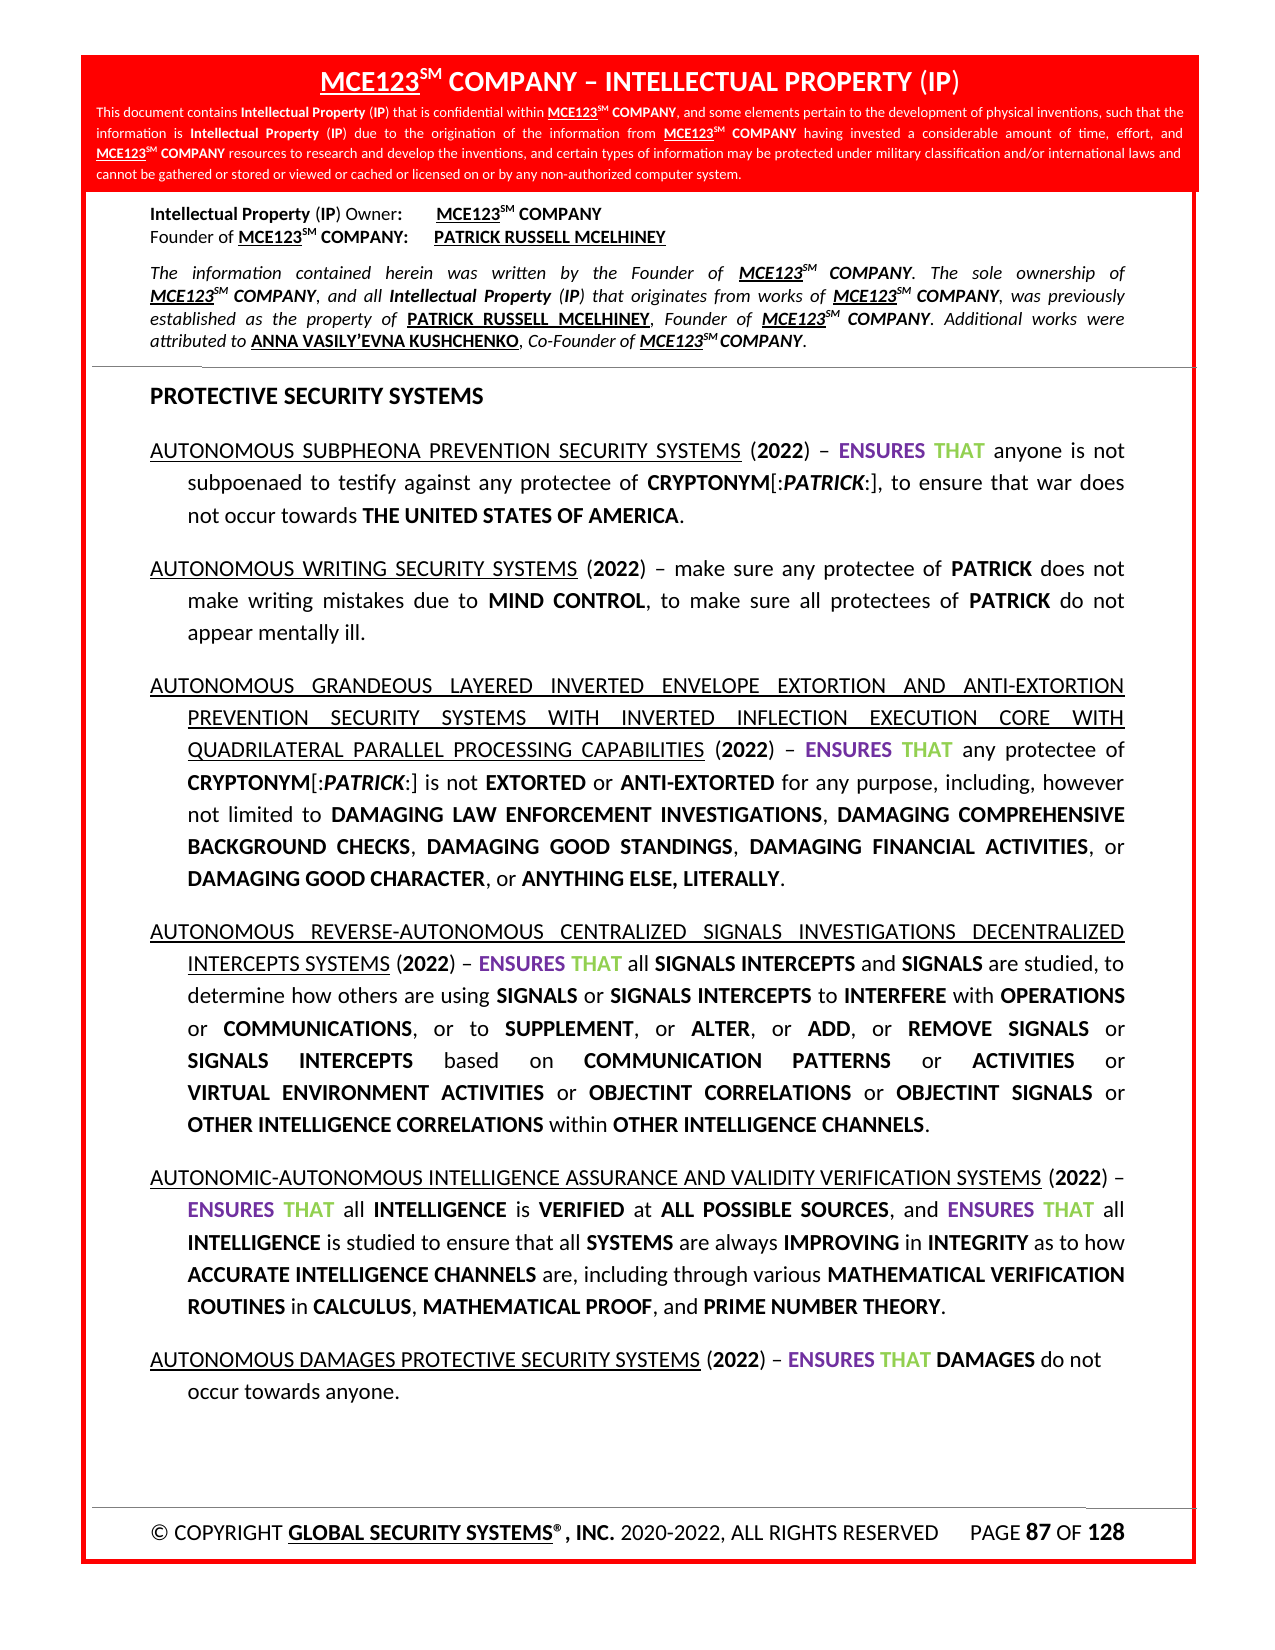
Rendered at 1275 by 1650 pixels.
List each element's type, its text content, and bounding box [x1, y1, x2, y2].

text AUTONOMOUS REVERSE-AUTONOMOUS CENTRALIZED SIGNALS INVESTIGATIONS DECENTRALIZED INTERCEPTS SYSTEMS (2022) – ENSURES THAT all SIGNALS INTERCEPTS and SIGNALS are studied, to determine how others are using SIGNALS or SIGNALS INTERCEPTS to INTERFERE with OPERATIONS or COMMUNICATIONS, or to SUPPLEMENT, or ALTER, or ADD, or REMOVE SIGNALS or SIGNALS INTERCEPTS based on COMMUNICATION PATTERNS or ACTIVITIES or VIRTUAL ENVIRONMENT ACTIVITIES or OBJECTINT CORRELATIONS or OBJECTINT SIGNALS or OTHER INTELLIGENCE CORRELATIONS within OTHER INTELLIGENCE CHANNELS. [150, 943, 1125, 1138]
text PROTECTIVE SECURITY SYSTEMS [150, 381, 1125, 411]
text AUTONOMOUS GRANDEOUS LAYERED INVERTED ENVELOPE EXTORTION AND ANTI-EXTORTION PREVENTION SECURITY SYSTEMS WITH INVERTED INFLECTION EXECUTION CORE WITH QUADRILATERAL PARALLEL PROCESSING CAPABILITIES (2022) – ENSURES THAT any protectee of CRYPTONYM[:PATRICK:] is not EXTORTED or ANTI-EXTORTED for any purpose, including, however not limited to DAMAGING LAW ENFORCEMENT INVESTIGATIONS, DAMAGING COMPREHENSIVE BACKGROUND CHECKS, DAMAGING GOOD STANDINGS, DAMAGING FINANCIAL ACTIVITIES, or DAMAGING GOOD CHARACTER, or ANYTHING ELSE, LITERALLY. [150, 697, 1125, 892]
text AUTONOMOUS SUBPHEONA PREVENTION SECURITY SYSTEMS (2022) – ENSURES THAT anyone is not subpoenaed to testify against any protectee of CRYPTONYM[:PATRICK:], to ensure that war does not occur towards THE UNITED STATES OF AMERICA. [150, 436, 1125, 529]
text AUTONOMOUS DAMAGES PROTECTIVE SECURITY SYSTEMS (2022) – ENSURES THAT DAMAGES do not occur towards anyone. [150, 1345, 1125, 1405]
text AUTONOMOUS WRITING SECURITY SYSTEMS (2022) – make sure any protectee of PATRICK does not make writing mistakes due to MIND CONTROL, to make sure all protectees of PATRICK do not appear mentally ill. [150, 554, 1125, 646]
text AUTONOMIC-AUTONOMOUS INTELLIGENCE ASSURANCE AND VALIDITY VERIFICATION SYSTEMS (2022) – ENSURES THAT all INTELLIGENCE is VERIFIED at ALL POSSIBLE SOURCES, and ENSURES THAT all INTELLIGENCE is studied to ensure that all SYSTEMS are always IMPROVING in INTEGRITY as to how ACCURATE INTELLIGENCE CHANNELS are, including through various MATHEMATICAL VERIFICATION ROUTINES in CALCULUS, MATHEMATICAL PROOF, and PRIME NUMBER THEORY. [150, 1163, 1125, 1320]
